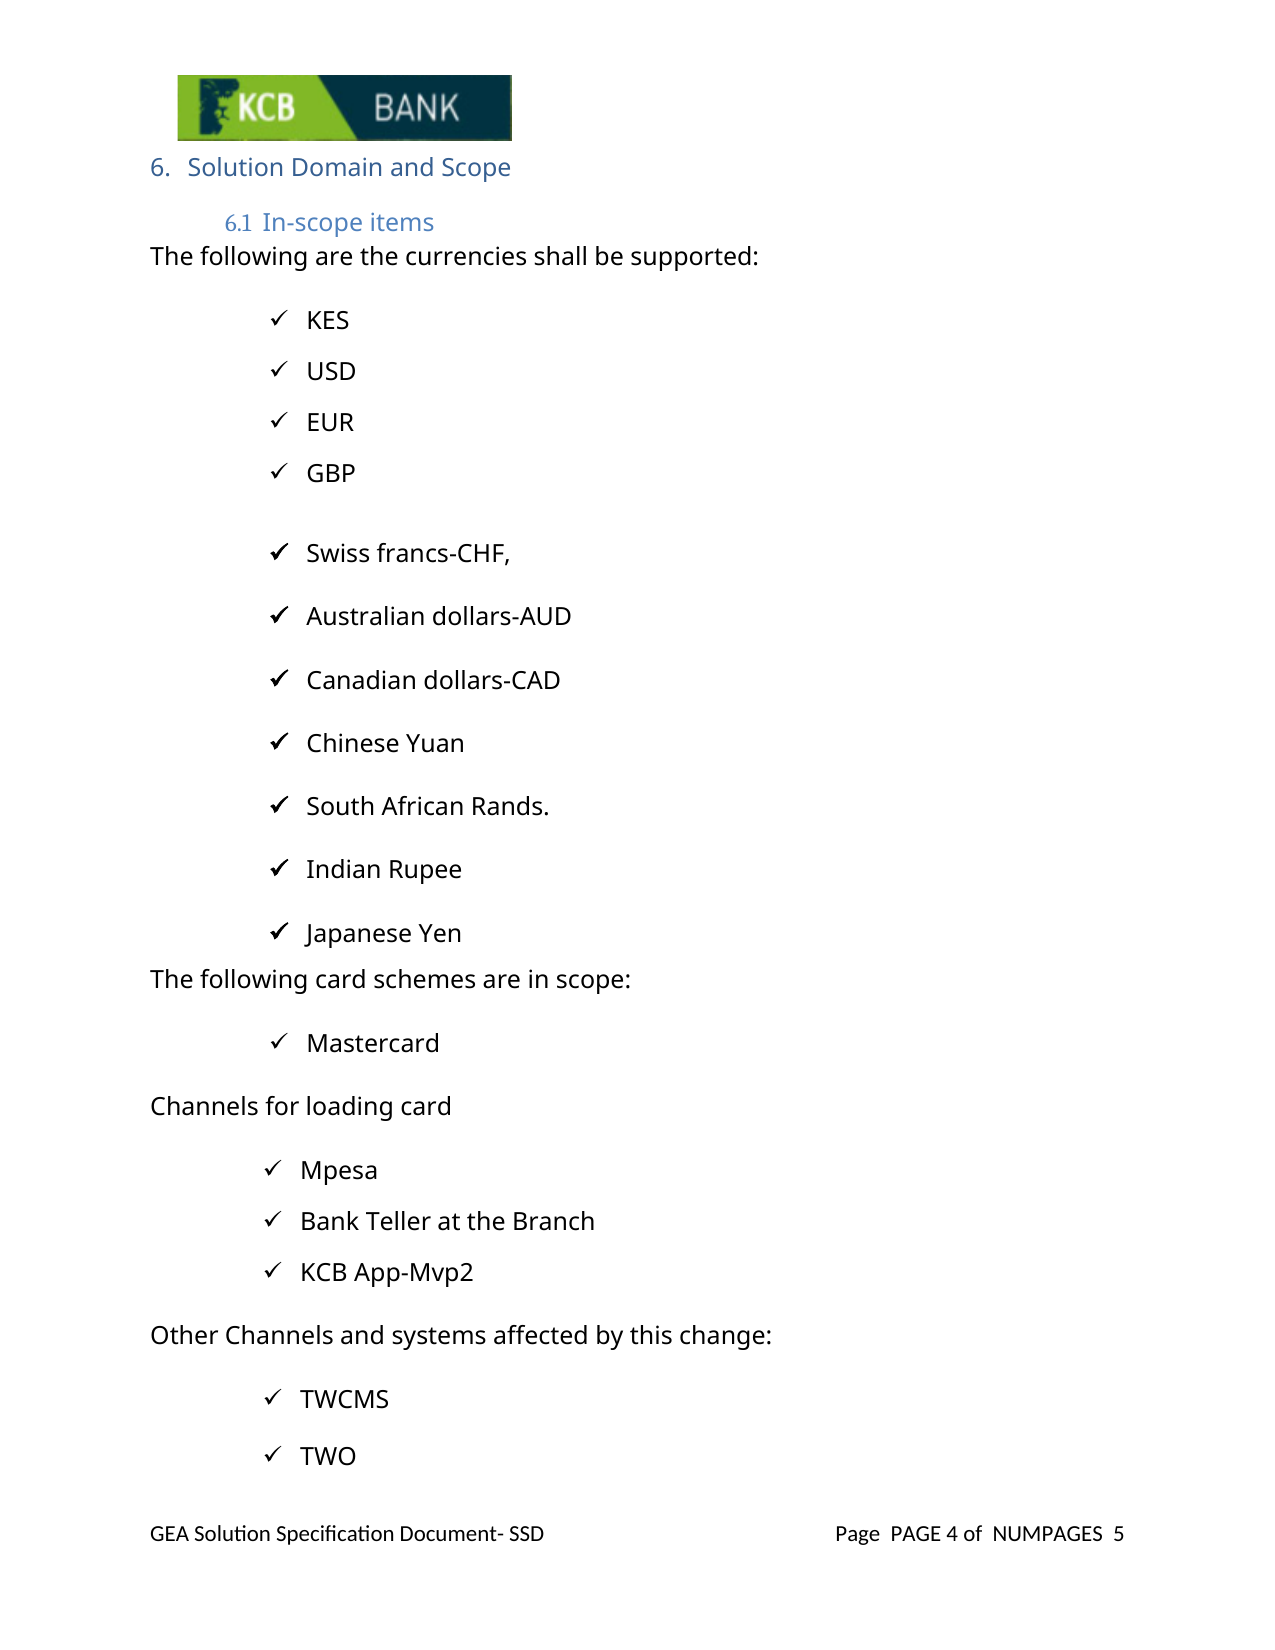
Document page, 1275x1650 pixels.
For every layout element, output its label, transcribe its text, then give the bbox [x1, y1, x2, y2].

picture [376, 93, 464, 125]
list Mastercard [269, 1025, 1125, 1059]
list KES [269, 302, 1125, 337]
list EUR [269, 404, 1125, 439]
list GBP [269, 456, 1125, 490]
list Mpesa [262, 1152, 1125, 1186]
list Japanese Yen [269, 915, 1125, 949]
list TWCMS [262, 1382, 1125, 1416]
text The following are the currencies shall be supported: [150, 239, 1125, 273]
text Other Channels and systems affected by this change: [150, 1318, 1125, 1352]
list Chinese Yuan [269, 726, 1125, 759]
text Channels for loading card [150, 1089, 1125, 1123]
list South African Rands. [269, 789, 1125, 823]
list KCB App-Mvp2 [262, 1254, 1125, 1288]
list TWO [262, 1439, 1125, 1473]
subtitle In-scope items [225, 205, 1125, 239]
list Indian Rupee [269, 852, 1125, 886]
text The following card schemes are in scope: [150, 962, 1125, 996]
list USD [269, 353, 1125, 388]
subtitle Solution Domain and Scope [150, 150, 1125, 184]
list Swiss francs-CHF, [269, 536, 1125, 570]
list Australian dollars-AUD [269, 599, 1125, 633]
list Canadian dollars-CAD [269, 662, 1125, 696]
picture [177, 75, 512, 141]
list Bank Teller at the Branch [262, 1203, 1125, 1237]
